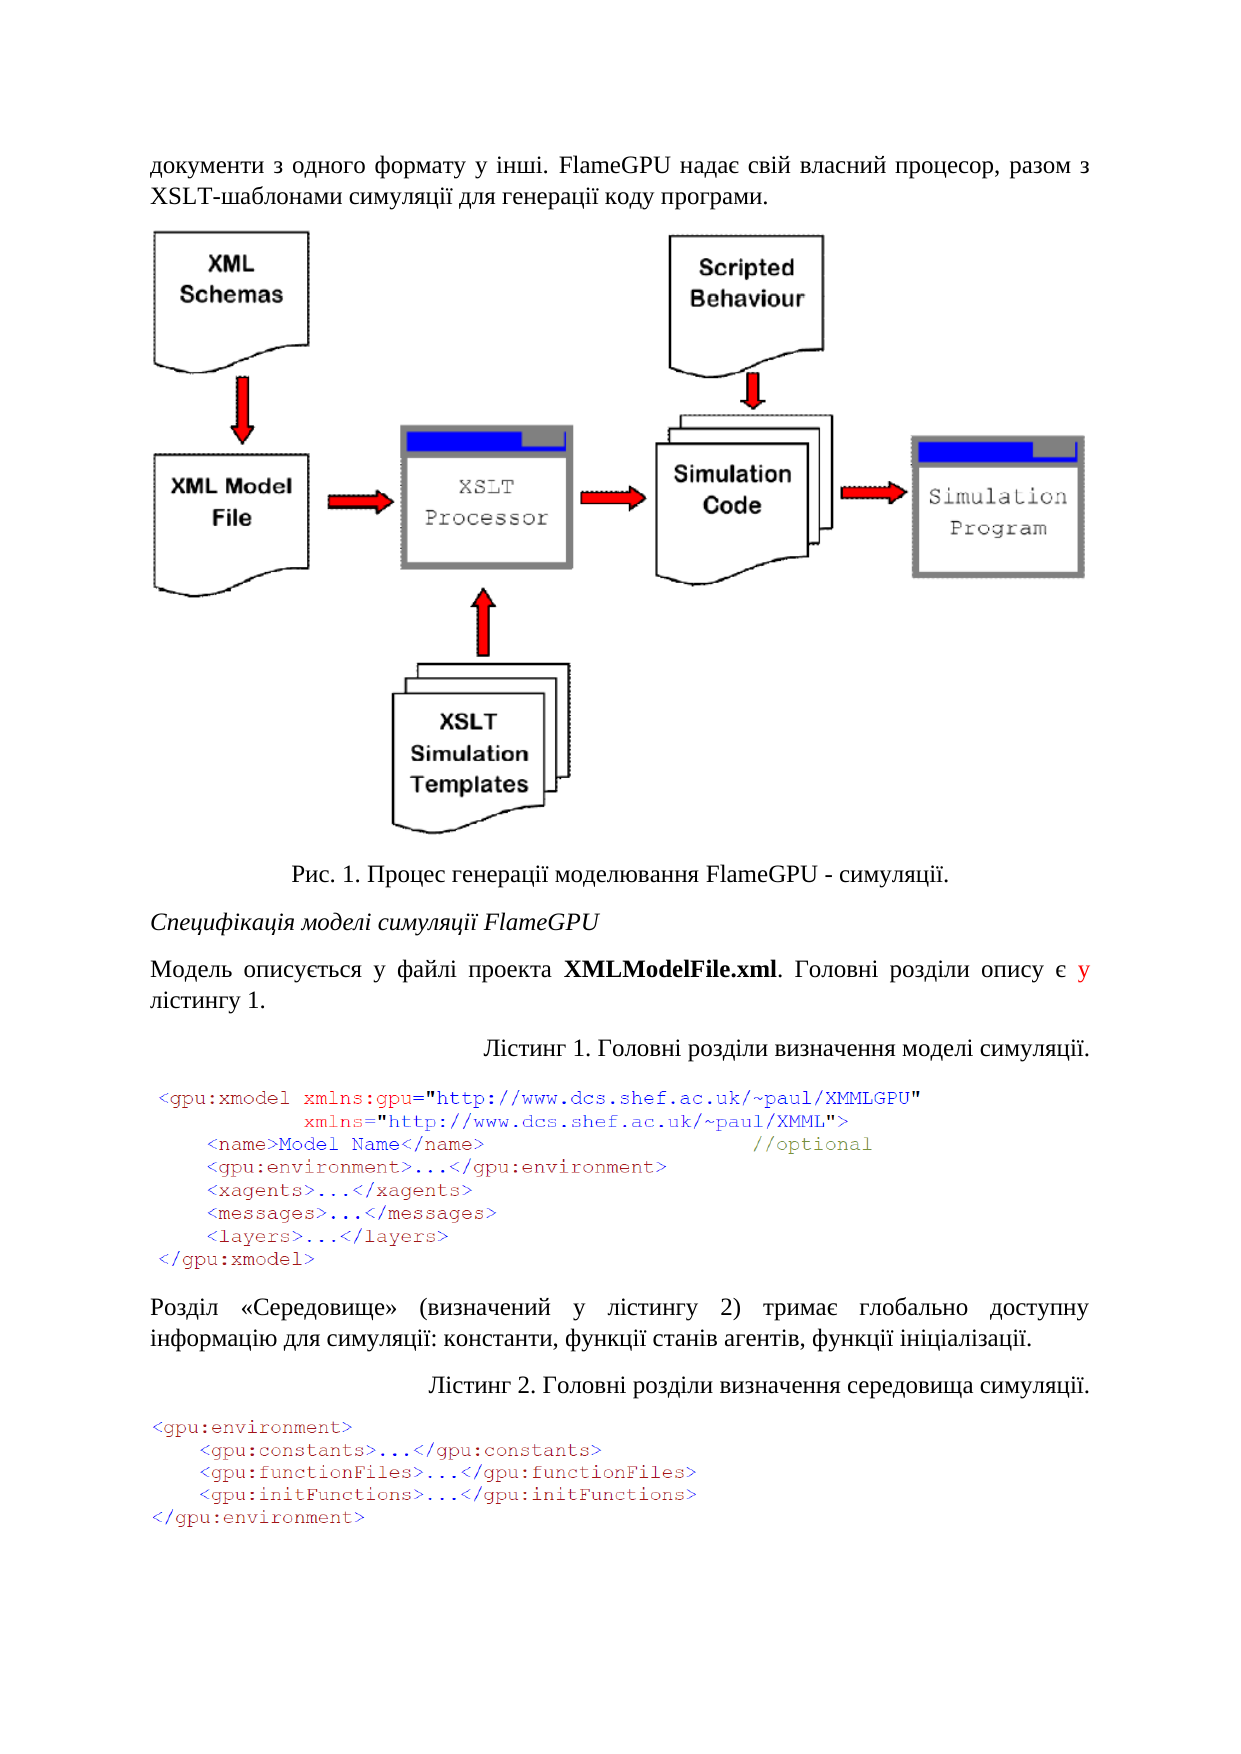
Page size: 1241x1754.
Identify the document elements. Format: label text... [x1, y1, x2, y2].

text Рис. 1. Процес генерації моделювання FlameGPU - симуляції. [150, 859, 1090, 888]
text Лістинг 1. Головні розділи визначення моделі симуляції. [150, 1033, 1090, 1062]
picture [150, 1418, 699, 1531]
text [150, 150, 1090, 210]
text Специфікація моделі симуляції FlameGPU [150, 907, 1090, 936]
text Розділ «Середовище» (визначений у лістингу 2) тримає глобально доступну інформацію для симуляції: константи, функції станів агентів, функції ініціалізації. [150, 1292, 1090, 1351]
text Модель описується у файлі проекта XMLModelFile.xml. Головні розділи опису є у лістингу 1. [150, 954, 1090, 1014]
picture [150, 228, 1091, 841]
picture [150, 1081, 927, 1273]
text Лістинг 2. Головні розділи визначення середовища симуляції. [150, 1370, 1090, 1399]
